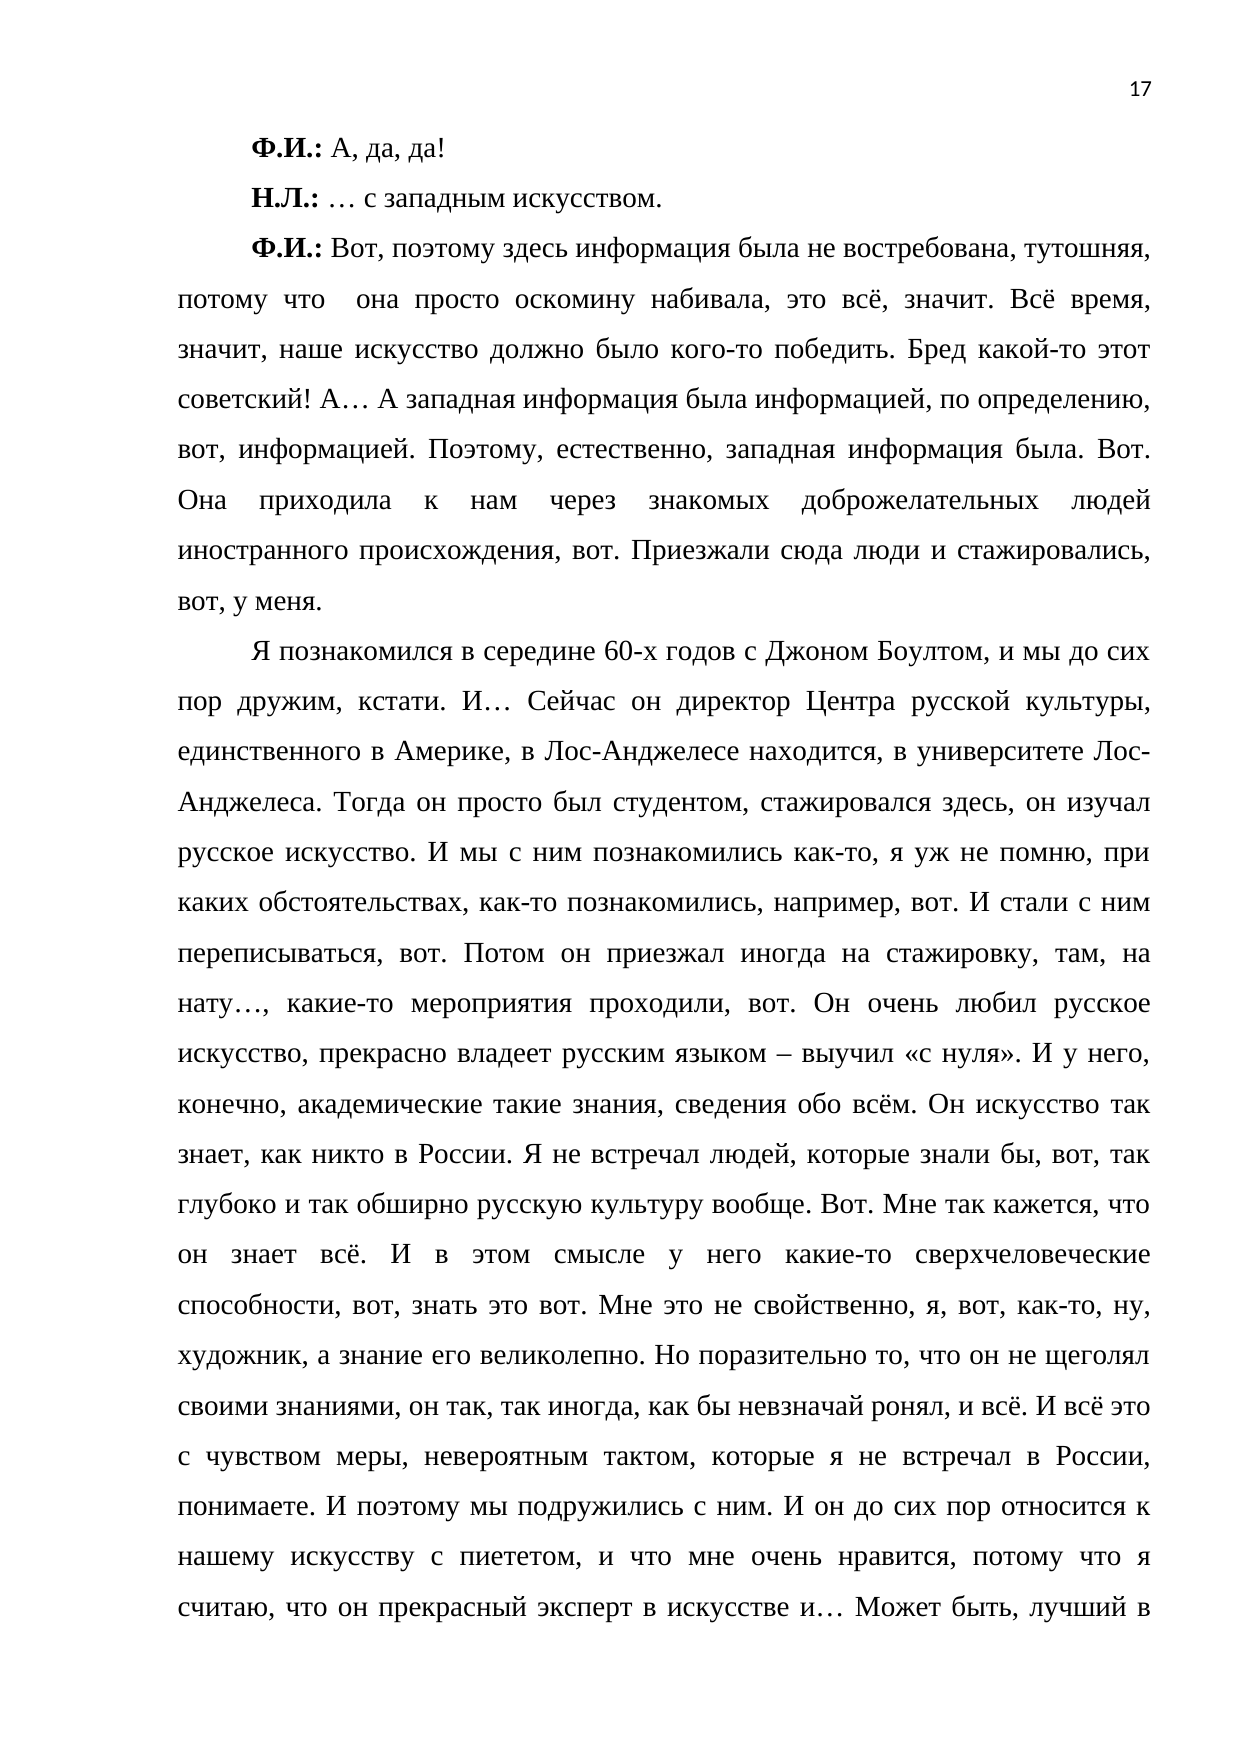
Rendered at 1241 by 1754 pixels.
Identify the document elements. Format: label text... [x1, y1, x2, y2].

text Ф.И.: А, да, да! [177, 130, 1152, 163]
text Н.Л.: … с западным искусством. [177, 180, 1152, 214]
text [177, 633, 1152, 1622]
text Ф.И.: Вот, поэтому здесь информация была не востребована, тутошняя, потому что она просто оскомину набивала, это всё, значит. Всё время, значит, наше искусство должно было кого-то победить. Бред какой-то этот советский! А… А западная информация была информацией, по определению, вот, информацией. Поэтому, естественно, западная информация была. Вот. Она приходила к нам через знакомых доброжелательных людей иностранного происхождения, вот. Приезжали сюда люди и стажировались, вот, у меня. [177, 230, 1152, 616]
